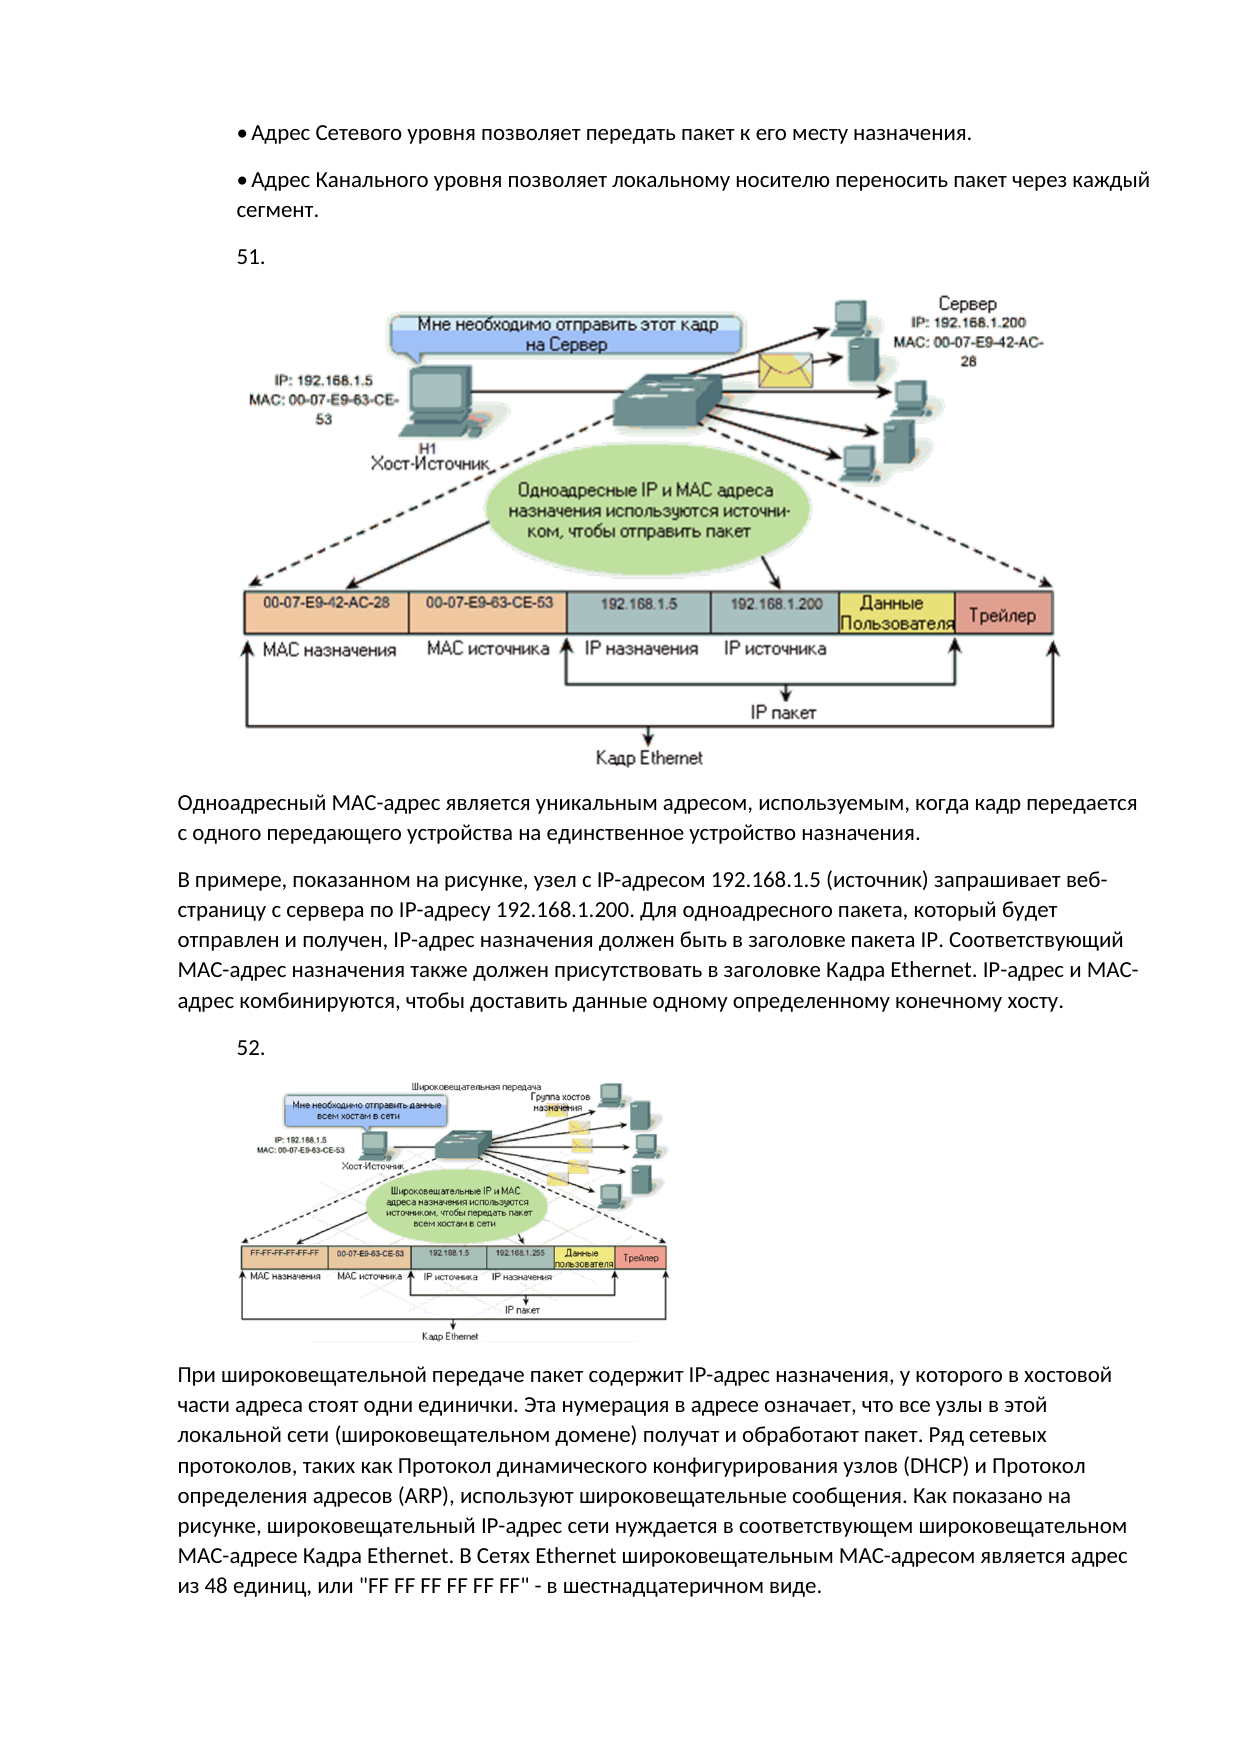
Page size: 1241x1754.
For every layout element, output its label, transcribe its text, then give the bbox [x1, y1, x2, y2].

picture [236, 288, 1062, 769]
text При широковещательной передаче пакет содержит IP-адрес назначения, у которого в хостовой части адреса стоят одни единички. Эта нумерация в адресе означает, что все узлы в этой локальной сети (широковещательном домене) получат и обработают пакет. Ряд сетевых протоколов, таких как Протокол динамического конфигурирования узлов (DHCP) и Протокол определения адресов (ARP), используют широковещательные сообщения. Как показано на рисунке, широковещательный IP-адрес сети нуждается в соответствующем широковещательном MAC-адресе Кадра Ethernet. В Сетях Ethernet широковещательным MAC-адресом является адрес из 48 единиц, или "FF FF FF FF FF FF" - в шестнадцатеричном виде. [177, 1360, 1152, 1600]
text В примере, показанном на рисунке, узел с IP-адресом 192.168.1.5 (источник) запрашивает веб-страницу с сервера по IP-адресу 192.168.1.200. Для одноадресного пакета, который будет отправлен и получен, IP-адрес назначения должен быть в заголовке пакета IP. Соответствующий MAC-адрес назначения также должен присутствовать в заголовке Кадра Ethernet. IP-адрес и MAC-адрес комбинируются, чтобы доставить данные одному определенному конечному хосту. [177, 865, 1152, 1014]
text Одноадресный MAC-адрес является уникальным адресом, используемым, когда кадр передается с одного передающего устройства на единственное устройство назначения. [177, 788, 1152, 846]
picture [236, 1079, 671, 1342]
text • Адрес Сетевого уровня позволяет передать пакет к его месту назначения. [236, 118, 1152, 146]
text • Адрес Канального уровня позволяет локальному носителю переносить пакет через каждый сегмент. [236, 165, 1152, 223]
